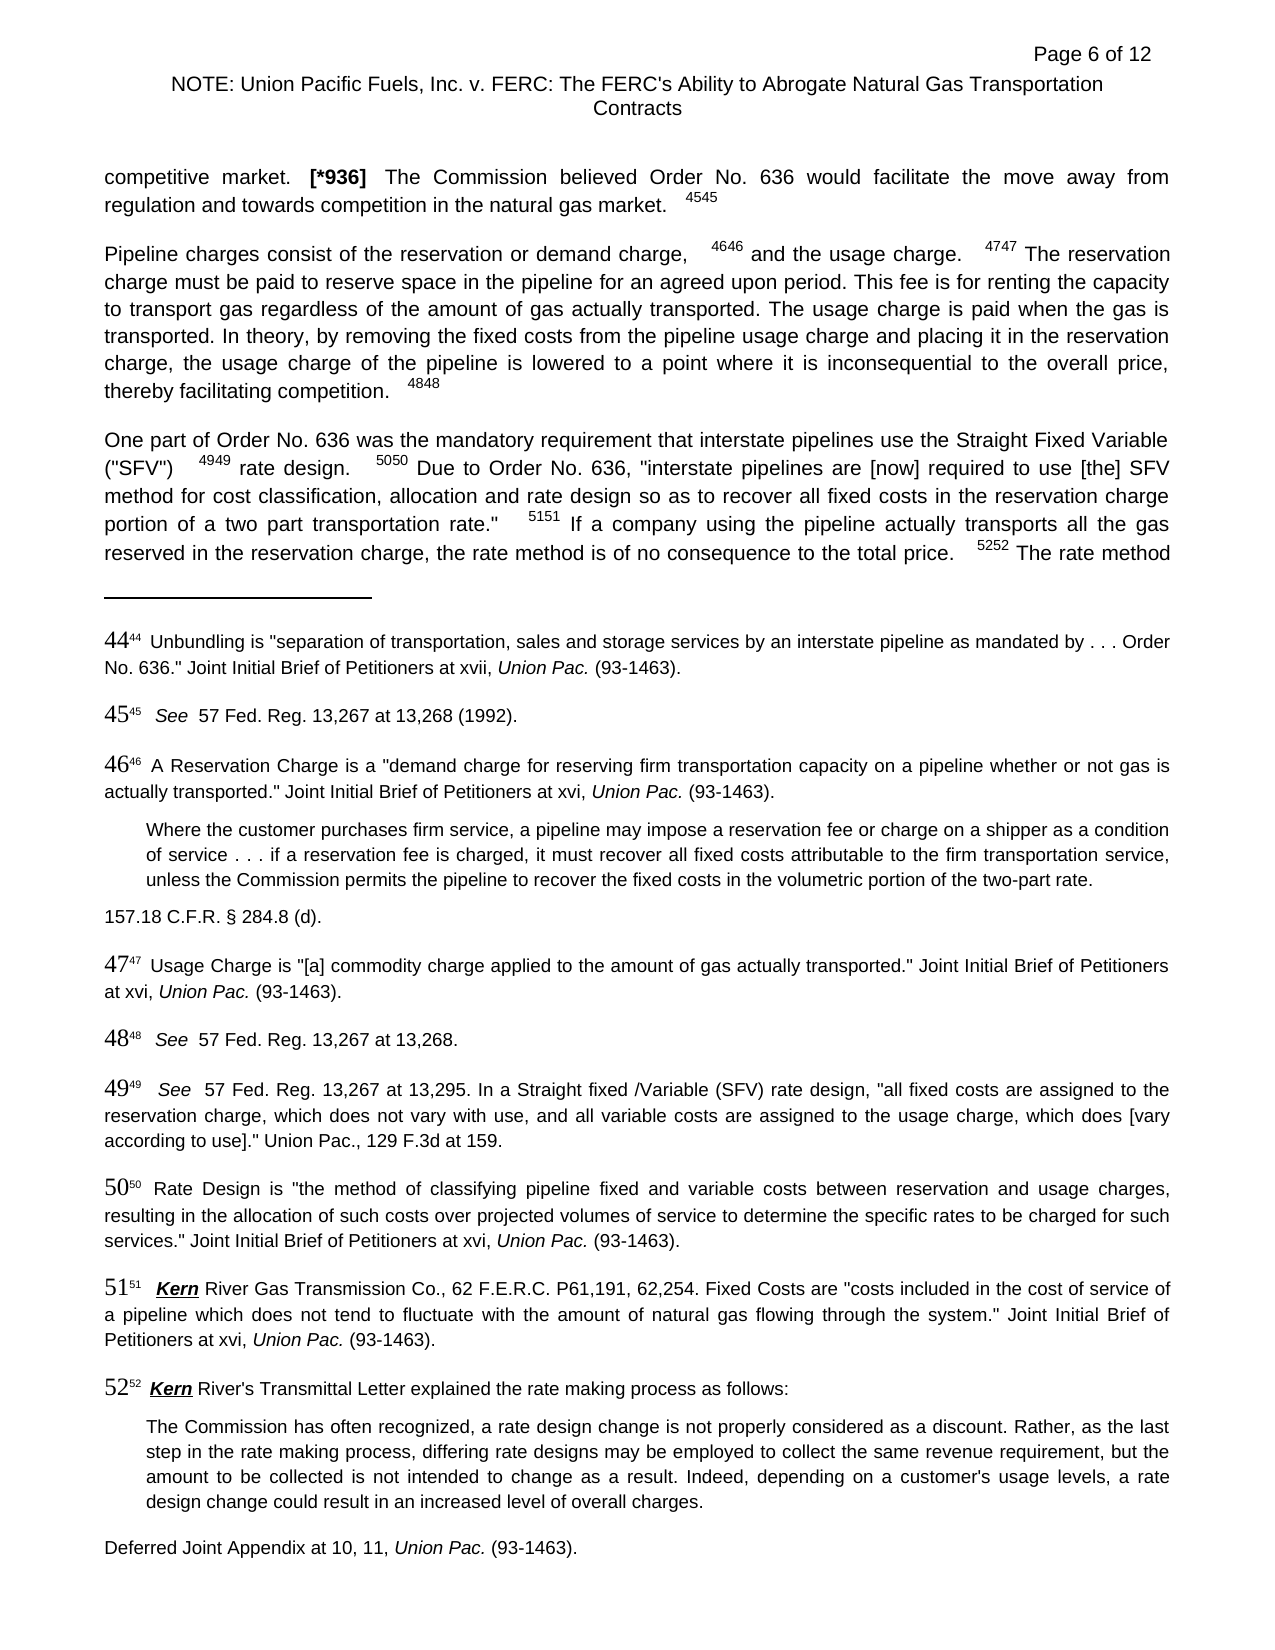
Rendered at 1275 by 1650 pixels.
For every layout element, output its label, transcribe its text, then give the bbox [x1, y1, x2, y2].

text One part of Order No. 636 was the mandatory requirement that interstate pipelines use the Straight Fixed Variable ("SFV") 49 rate design. 50 Due to Order No. 636, "interstate pipelines are [now] required to use [the] SFV method for cost classification, allocation and rate design so as to recover all fixed costs in the reservation charge portion of a two part transportation rate." 51 If a company using the pipeline actually transports all the gas reserved in the reservation charge, the rate method is of no consequence to the total price. 52 The rate method becomes a factor only when the amount of gas reserved exceeds the amount transported. Unlike the Modified Fixed Variable, a pipeline using the SFV rate is assured of recovering all of its fixed cost regardless of how much gas is transported. The SFV is a pipeline-friendly rate method. [104, 425, 1171, 565]
text Order No. 636 was perhaps the most significant of these orders, which the Commission proposed in 1993 attempting to level the playing field in the natural gas market. "Order No. 636 establishes a new policy on a national basis that usage charges on competing pipelines should be a neutral factor in competition between gas sellers." 43 By forcing the pipeline companies to provide unbundled services, 44 the Commission hoped to achieve a competitive market. [*936] The Commission believed Order No. 636 would facilitate the move away from regulation and towards competition in the natural gas market. 45 [104, 161, 1171, 217]
text Pipeline charges consist of the reservation or demand charge, 46 and the usage charge. 47 The reservation charge must be paid to reserve space in the pipeline for an agreed upon period. This fee is for renting the capacity to transport gas regardless of the amount of gas actually transported. The usage charge is paid when the gas is transported. In theory, by removing the fixed costs from the pipeline usage charge and placing it in the reservation charge, the usage charge of the pipeline is lowered to a point where it is inconsequential to the overall price, thereby facilitating competition. 48 [104, 238, 1171, 404]
